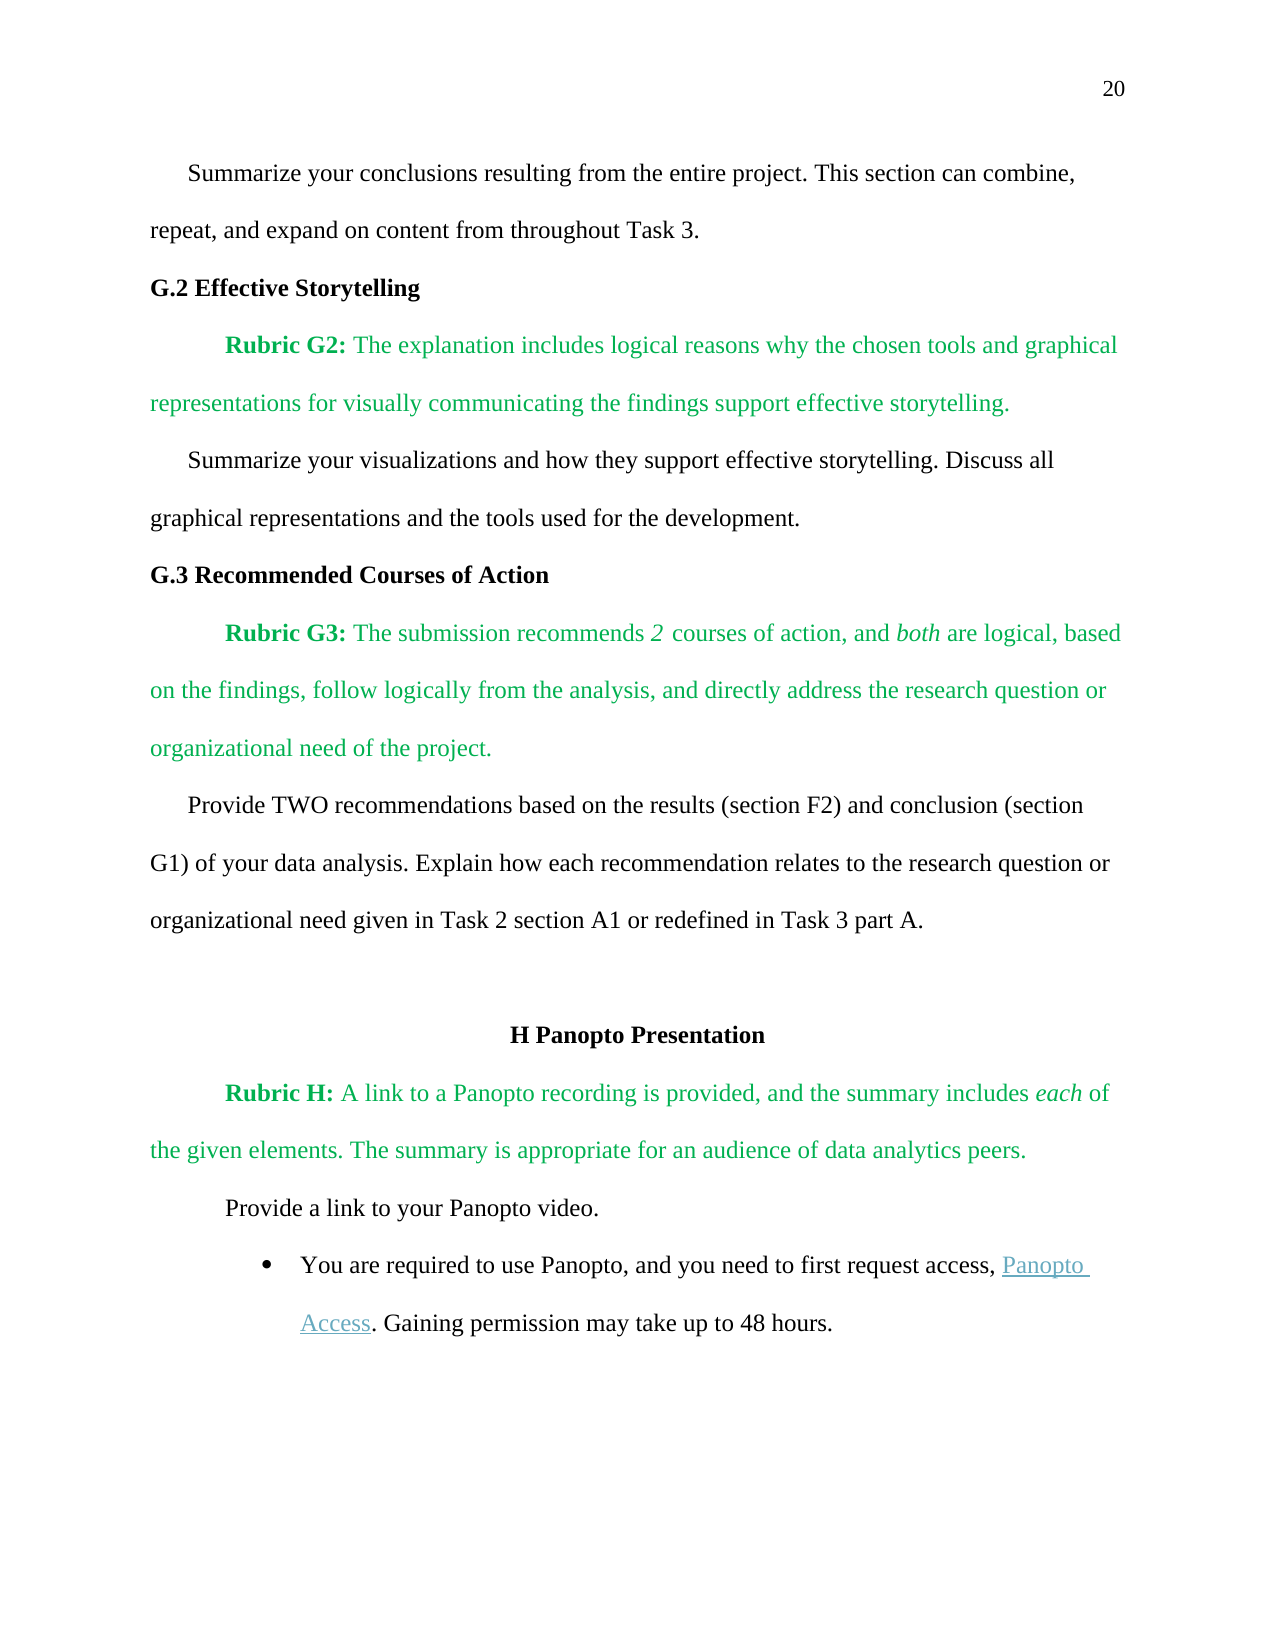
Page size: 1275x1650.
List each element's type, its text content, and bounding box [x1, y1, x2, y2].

text Summarize your conclusions resulting from the entire project. This section can combine, repeat, and expand on content from throughout Task 3. [150, 158, 1125, 244]
subtitle G.3 Recommended Courses of Action [150, 560, 1125, 589]
text Rubric G3: The submission recommends 2 courses of action, and both are logical, based on the findings, follow logically from the analysis, and directly address the research question or organizational need of the project. [150, 618, 1125, 762]
text Rubric G2: The explanation includes logical reasons why the chosen tools and graphical representations for visually communicating the findings support effective storytelling. [150, 330, 1125, 417]
text Provide a link to your Panopto video. [150, 1193, 1125, 1222]
list You are required to use Panopto, and you need to first request access, Panopto Access. Gaining permission may take up to 48 hours. [262, 1250, 1125, 1337]
text Rubric H: A link to a Panopto recording is provided, and the summary includes each of the given elements. The summary is appropriate for an audience of data analytics peers. [150, 1078, 1125, 1164]
subtitle H Panopto Presentation [150, 1020, 1125, 1049]
subtitle G.2 Effective Storytelling [150, 273, 1125, 302]
text Summarize your visualizations and how they support effective storytelling. Discuss all graphical representations and the tools used for the development. [150, 445, 1125, 532]
text Provide TWO recommendations based on the results (section F2) and conclusion (section G1) of your data analysis. Explain how each recommendation relates to the research question or organizational need given in Task 2 section A1 or redefined in Task 3 part A. [150, 790, 1125, 934]
